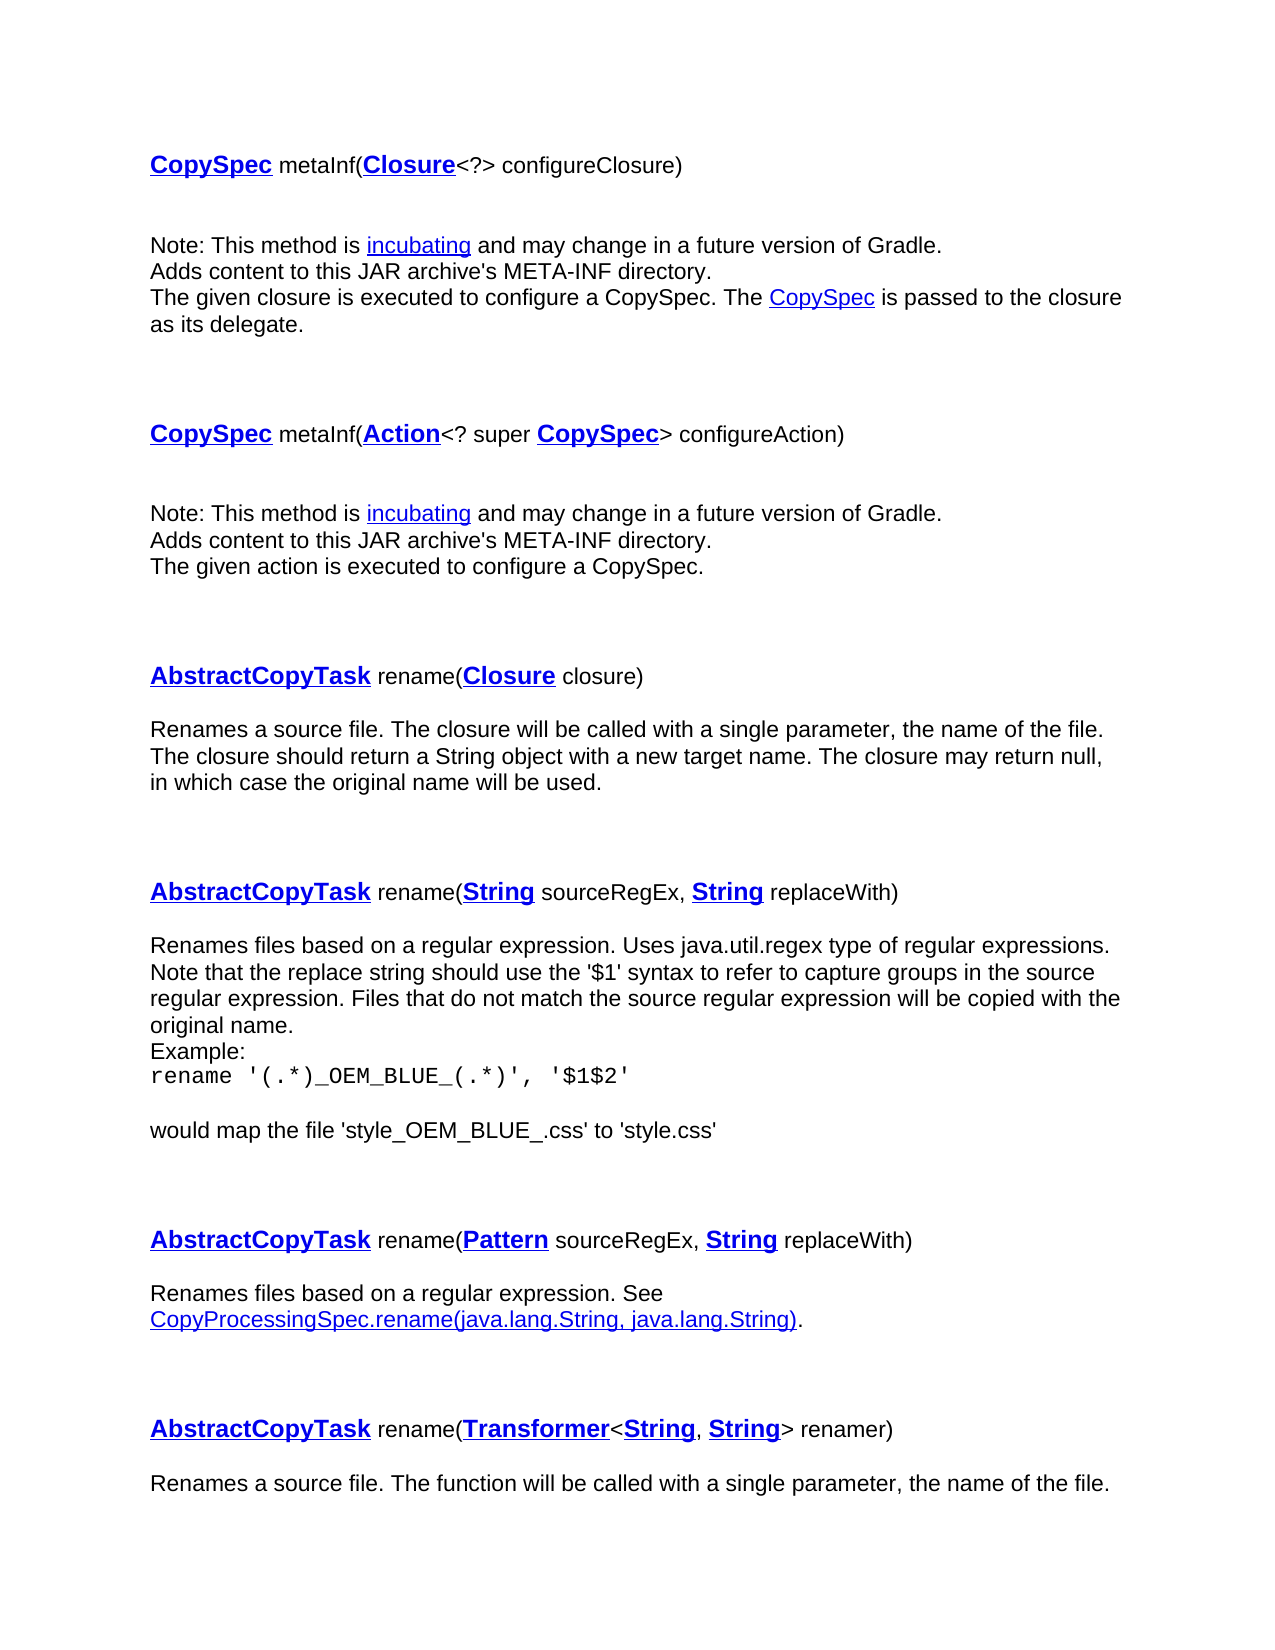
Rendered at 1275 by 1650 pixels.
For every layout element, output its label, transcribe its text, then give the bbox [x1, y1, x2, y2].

text would map the file 'style_OEM_BLUE_.css' to 'style.css' [150, 1117, 1125, 1143]
text The given action is executed to configure a CopySpec. [150, 553, 1125, 579]
text Renames files based on a regular expression. Uses java.util.regex type of regular expressions. Note that the replace string should use the '$1' syntax to refer to capture groups in the source regular expression. Files that do not match the source regular expression will be copied with the original name. [150, 932, 1125, 1038]
text AbstractCopyTask rename(String sourceRegEx, String replaceWith) [150, 877, 1125, 906]
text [150, 1469, 1125, 1496]
text Renames a source file. The closure will be called with a single parameter, the name of the file. The closure should return a String object with a new target name. The closure may return null, in which case the original name will be used. [150, 716, 1125, 796]
text AbstractCopyTask rename(Pattern sourceRegEx, String replaceWith) [150, 1224, 1125, 1253]
text Adds content to this JAR archive's META-INF directory. [150, 258, 1125, 284]
text AbstractCopyTask rename(Closure closure) [150, 661, 1125, 690]
text CopySpec metaInf(Closure<?> configureClosure) [150, 150, 1125, 179]
text CopySpec metaInf(Action<? super CopySpec> configureAction) [150, 419, 1125, 447]
text Note: This method is incubating and may change in a future version of Gradle. [150, 500, 1125, 527]
text Adds content to this JAR archive's META-INF directory. [150, 527, 1125, 553]
text AbstractCopyTask rename(Transformer<String, String> renamer) [150, 1414, 1125, 1443]
text rename '(.*)_OEM_BLUE_(.*)', '$1$2' [150, 1064, 1125, 1117]
text The given closure is executed to configure a CopySpec. The CopySpec is passed to the closure as its delegate. [150, 284, 1125, 337]
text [150, 232, 1125, 258]
text Example: [150, 1038, 1125, 1064]
text Renames files based on a regular expression. See CopyProcessingSpec.rename(java.lang.String, java.lang.String). [150, 1280, 1125, 1333]
